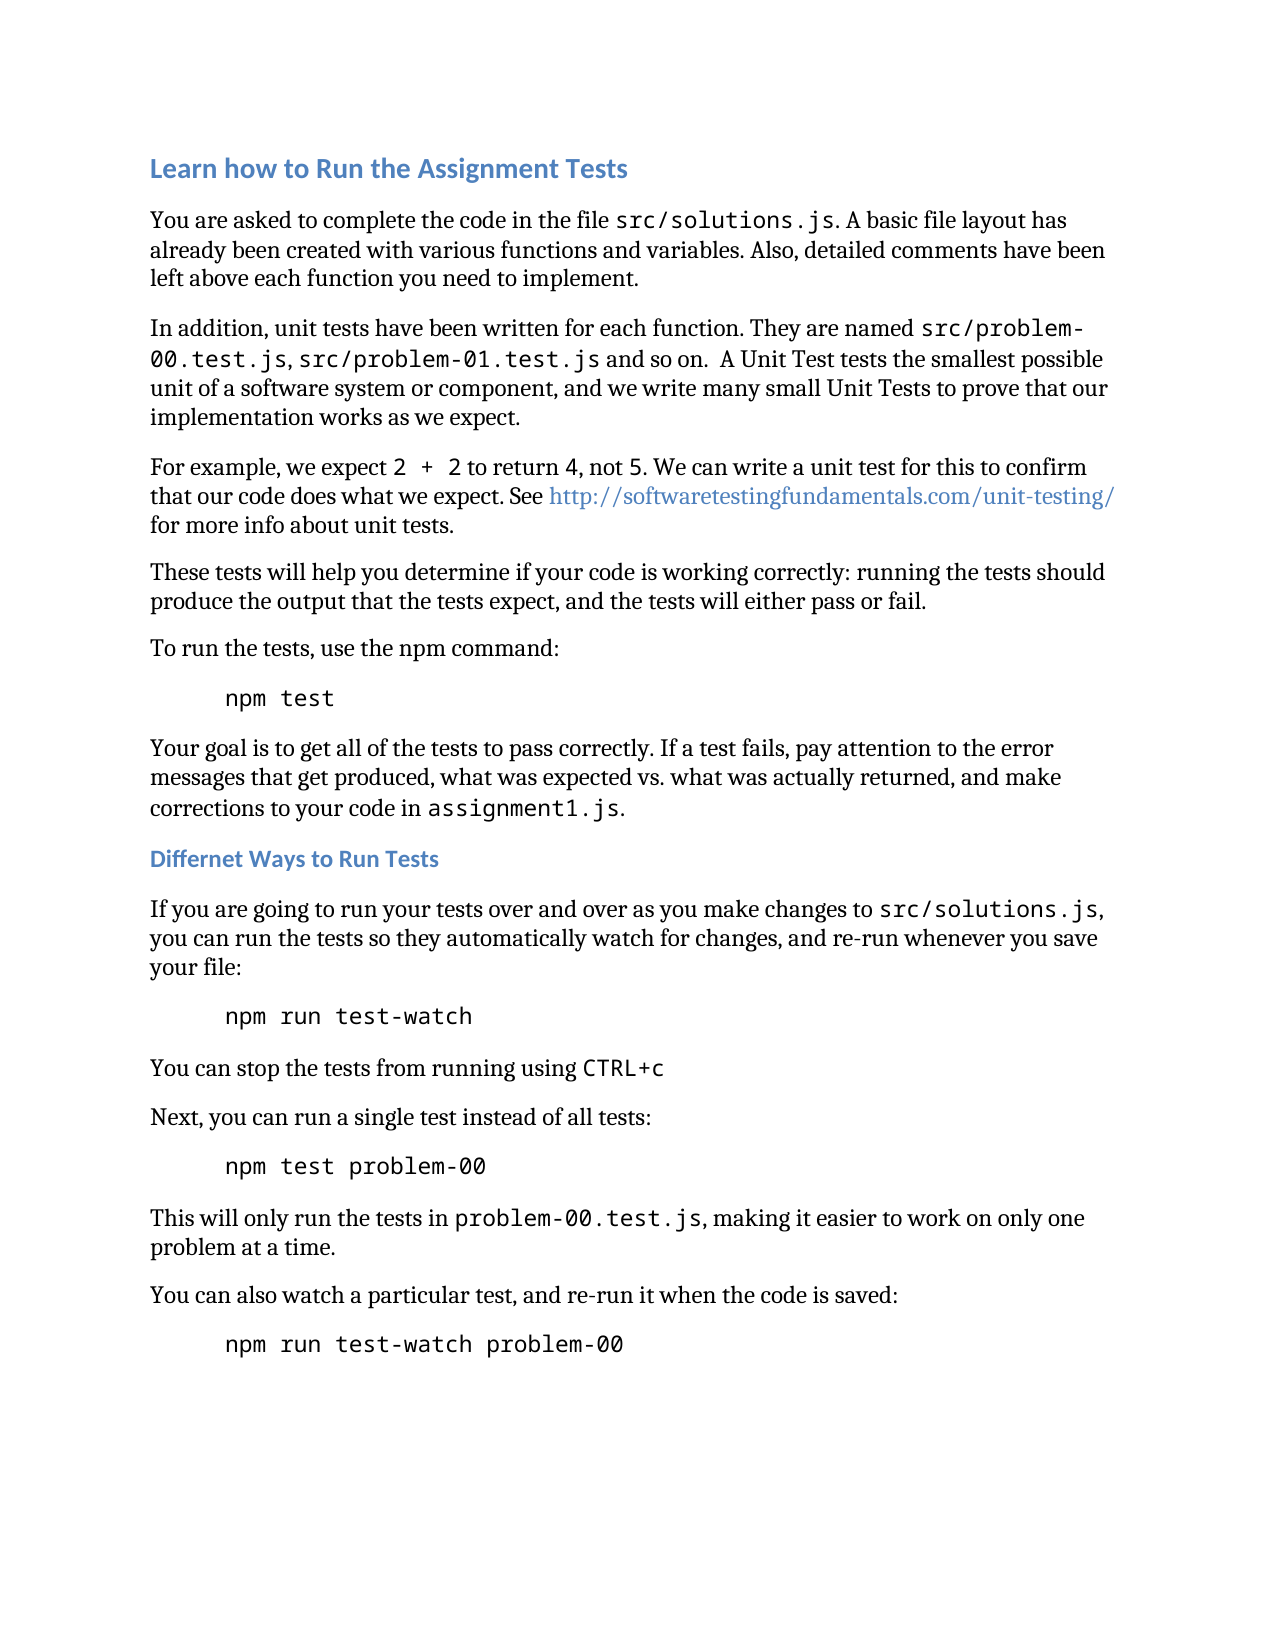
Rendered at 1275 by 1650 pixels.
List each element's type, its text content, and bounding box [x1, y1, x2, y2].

subtitle Differnet Ways to Run Tests [150, 843, 1125, 874]
text In addition, unit tests have been written for each function. They are named src/problem-00.test.js, src/problem-01.test.js and so on. A Unit Test tests the smallest possible unit of a software system or component, and we write many small Unit Tests to prove that our implementation works as we expect. [150, 312, 1125, 432]
text You can stop the tests from running using CTRL+c [150, 1052, 1125, 1084]
text You are asked to complete the code in the file src/solutions.js. A basic file layout has already been created with various functions and variables. Also, detailed comments have been left above each function you need to implement. [150, 204, 1125, 293]
text If you are going to run your tests over and over as you make changes to src/solutions.js, you can run the tests so they automatically watch for changes, and re-run whenever you save your file: [150, 893, 1125, 982]
subtitle Learn how to Run the Assignment Tests [150, 150, 1125, 186]
text npm test [150, 682, 1125, 713]
text These tests will help you determine if your code is working correctly: running the tests should produce the output that the tests expect, and the tests will either pass or fail. [150, 558, 1125, 616]
text npm test problem-00 [150, 1150, 1125, 1181]
text Your goal is to get all of the tests to pass correctly. If a test fails, pay attention to the error messages that get produced, what was expected vs. what was actually returned, and make corrections to your code in assignment1.js. [150, 734, 1125, 823]
text This will only run the tests in problem-00.test.js, making it easier to work on only one problem at a time. [150, 1202, 1125, 1262]
text npm run test-watch [150, 1000, 1125, 1032]
text For example, we expect 2 + 2 to return 4, not 5. We can write a unit test for this to confirm that our code does what we expect. See http://softwaretestingfundamentals.com/unit-testing/ for more info about unit tests. [150, 451, 1125, 539]
text To run the tests, use the npm command: [150, 634, 1125, 663]
text You can also watch a particular test, and re-run it when the code is saved: [150, 1281, 1125, 1309]
text npm run test-watch problem-00 [150, 1328, 1125, 1359]
text Next, you can run a single test instead of all tests: [150, 1102, 1125, 1131]
